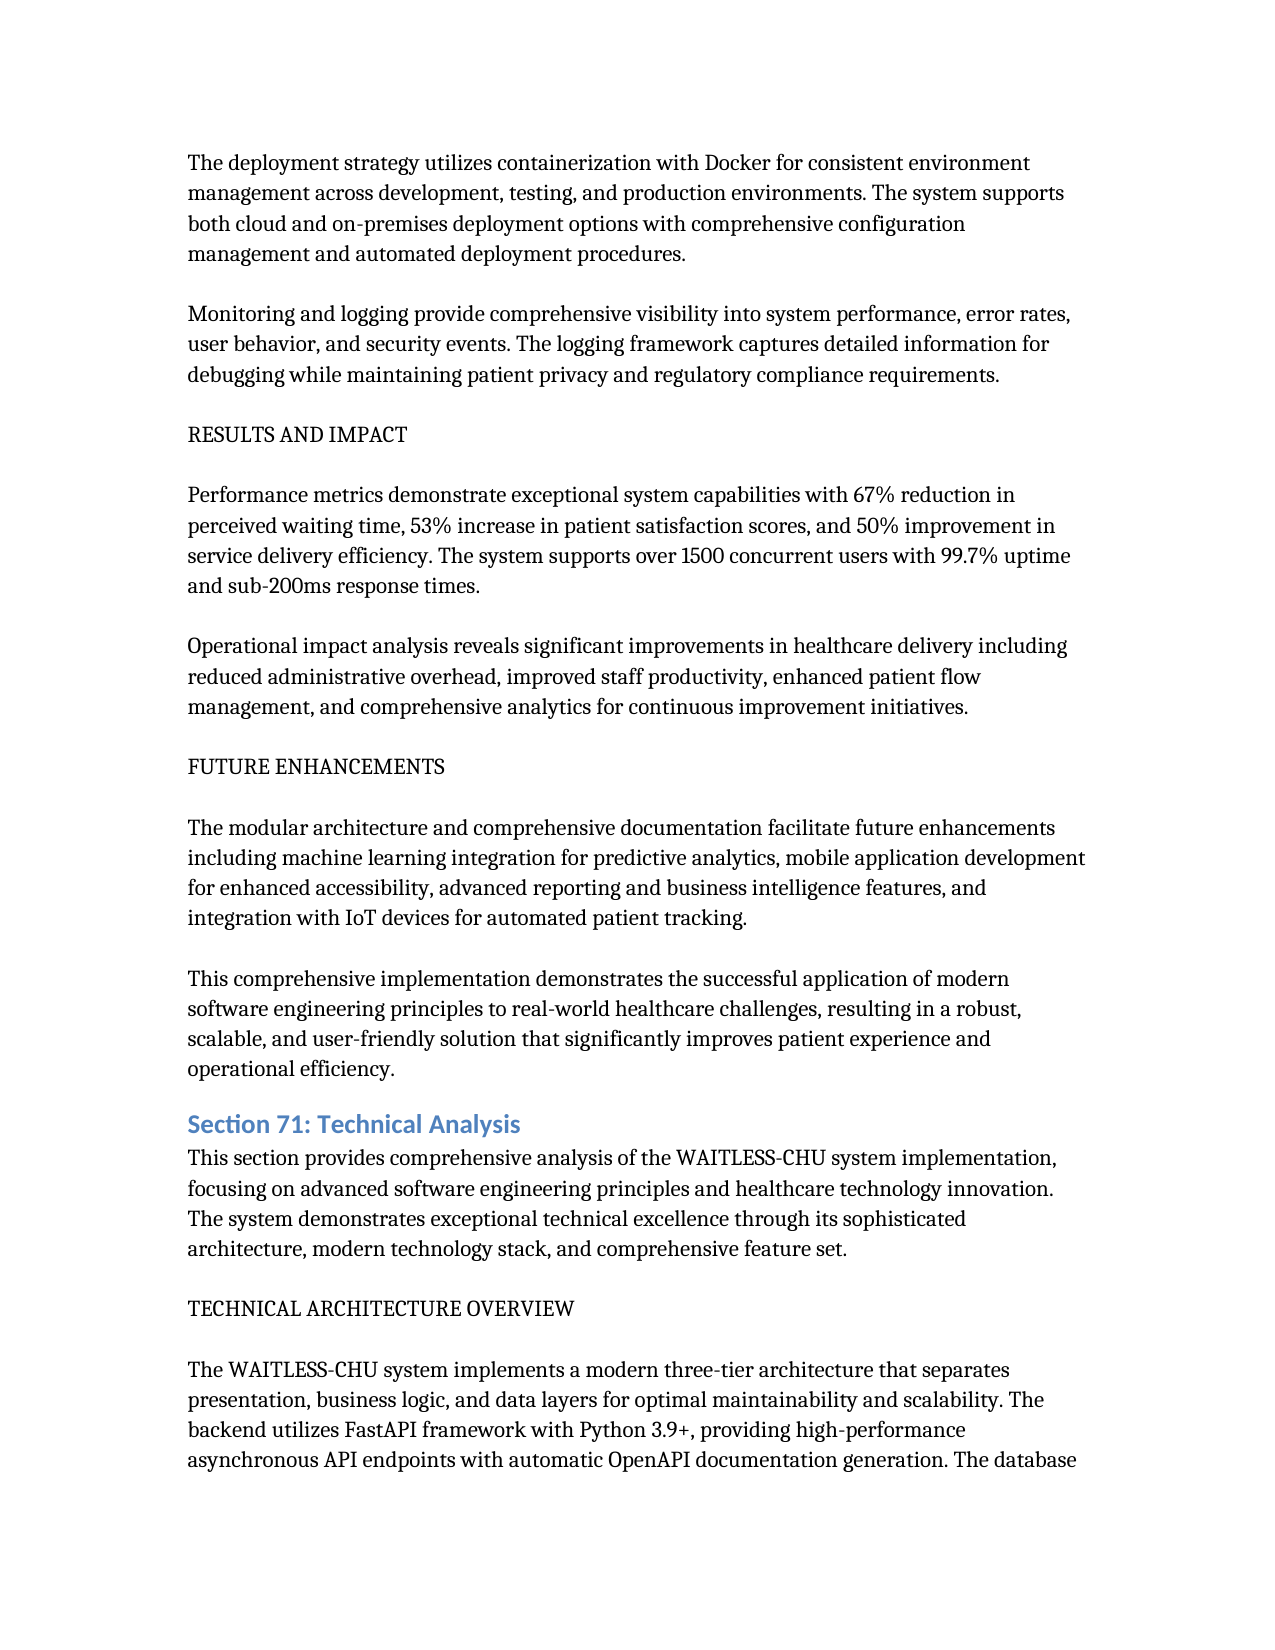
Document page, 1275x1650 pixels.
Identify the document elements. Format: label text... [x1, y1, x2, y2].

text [187, 150, 1087, 1083]
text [187, 1145, 1087, 1474]
subtitle Section 71: Technical Analysis [187, 1107, 1087, 1140]
